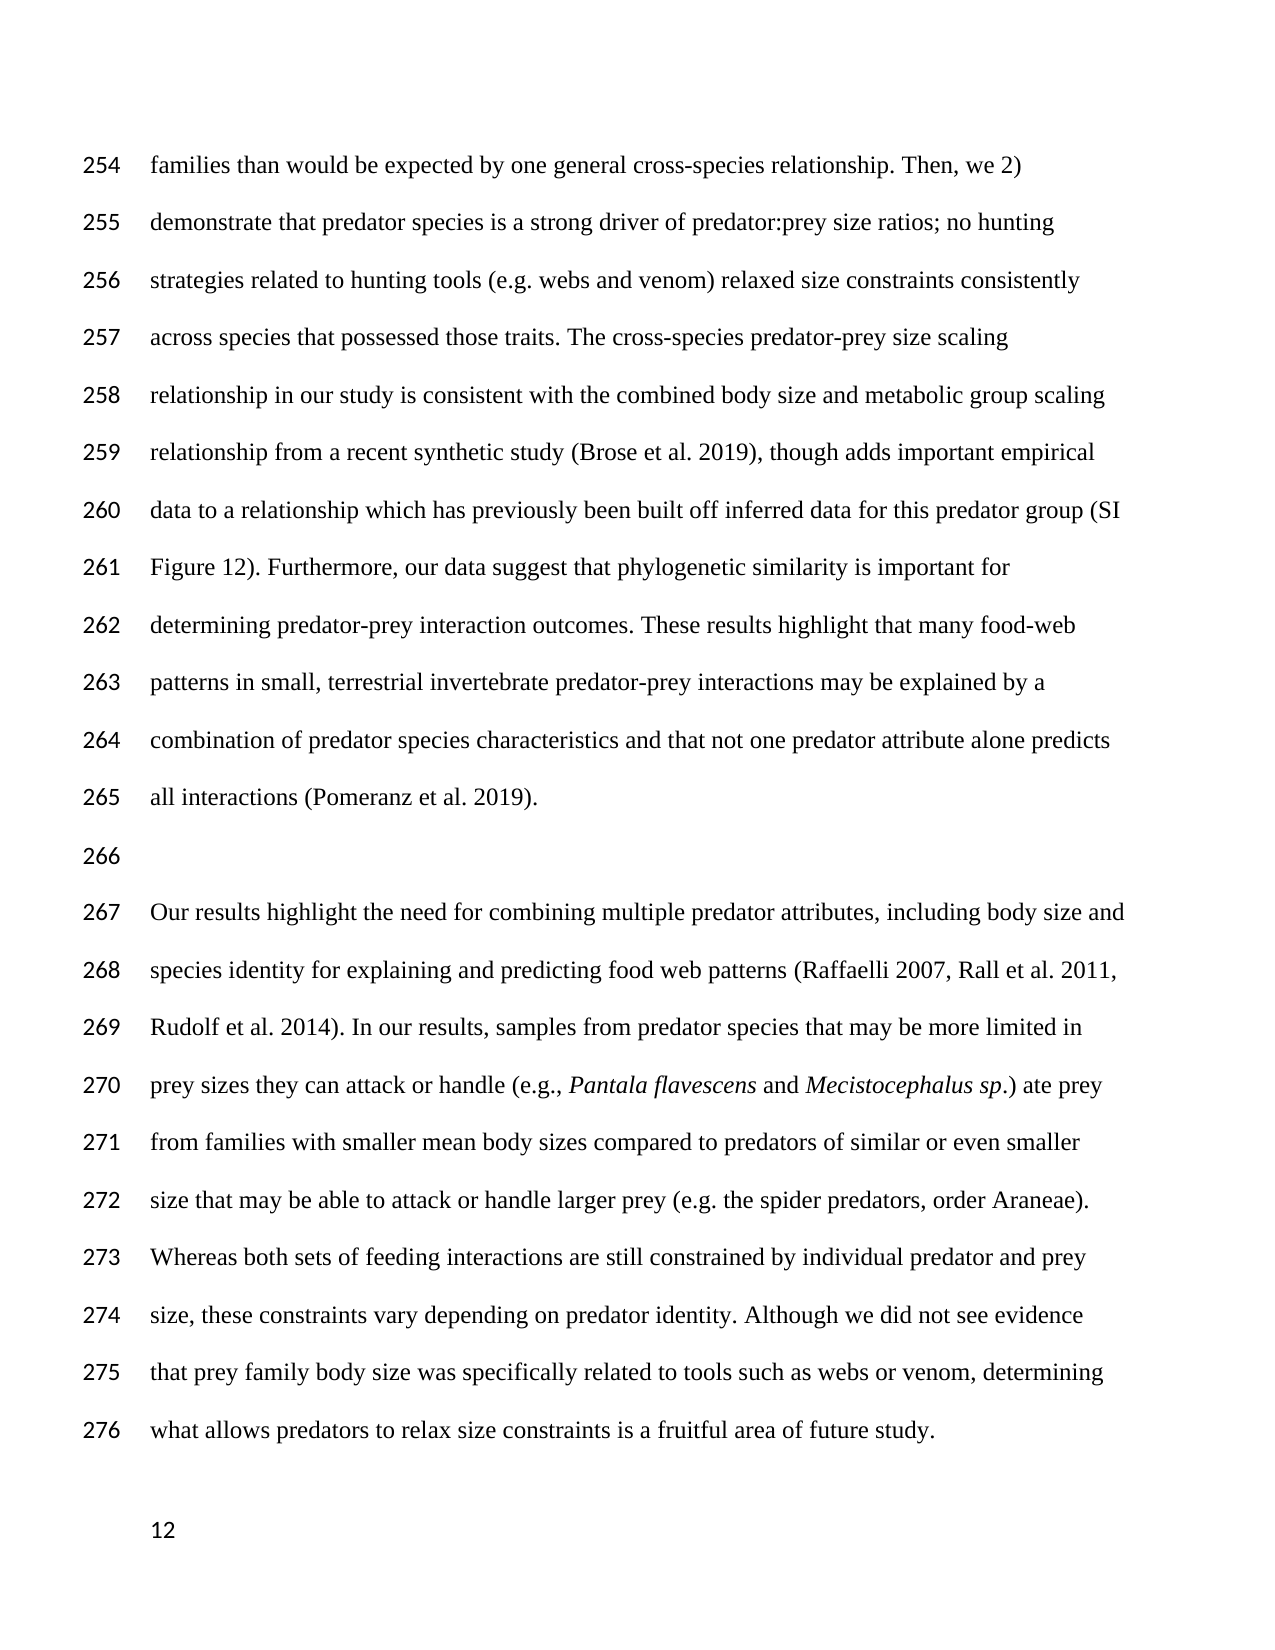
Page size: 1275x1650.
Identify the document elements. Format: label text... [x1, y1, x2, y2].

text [150, 150, 1125, 811]
text Our results highlight the need for combining multiple predator attributes, including body size and species identity for explaining and predicting food web patterns (Raffaelli 2007, Rall et al. 2011, Rudolf et al. 2014). In our results, samples from predator species that may be more limited in prey sizes they can attack or handle (e.g., Pantala flavescens and Mecistocephalus sp.) ate prey from families with smaller mean body sizes compared to predators of similar or even smaller size that may be able to attack or handle larger prey (e.g. the spider predators, order Araneae). Whereas both sets of feeding interactions are still constrained by individual predator and prey size, these constraints vary depending on predator identity. Although we did not see evidence that prey family body size was specifically related to tools such as webs or venom, determining what allows predators to relax size constraints is a fruitful area of future study. [150, 897, 1125, 1444]
